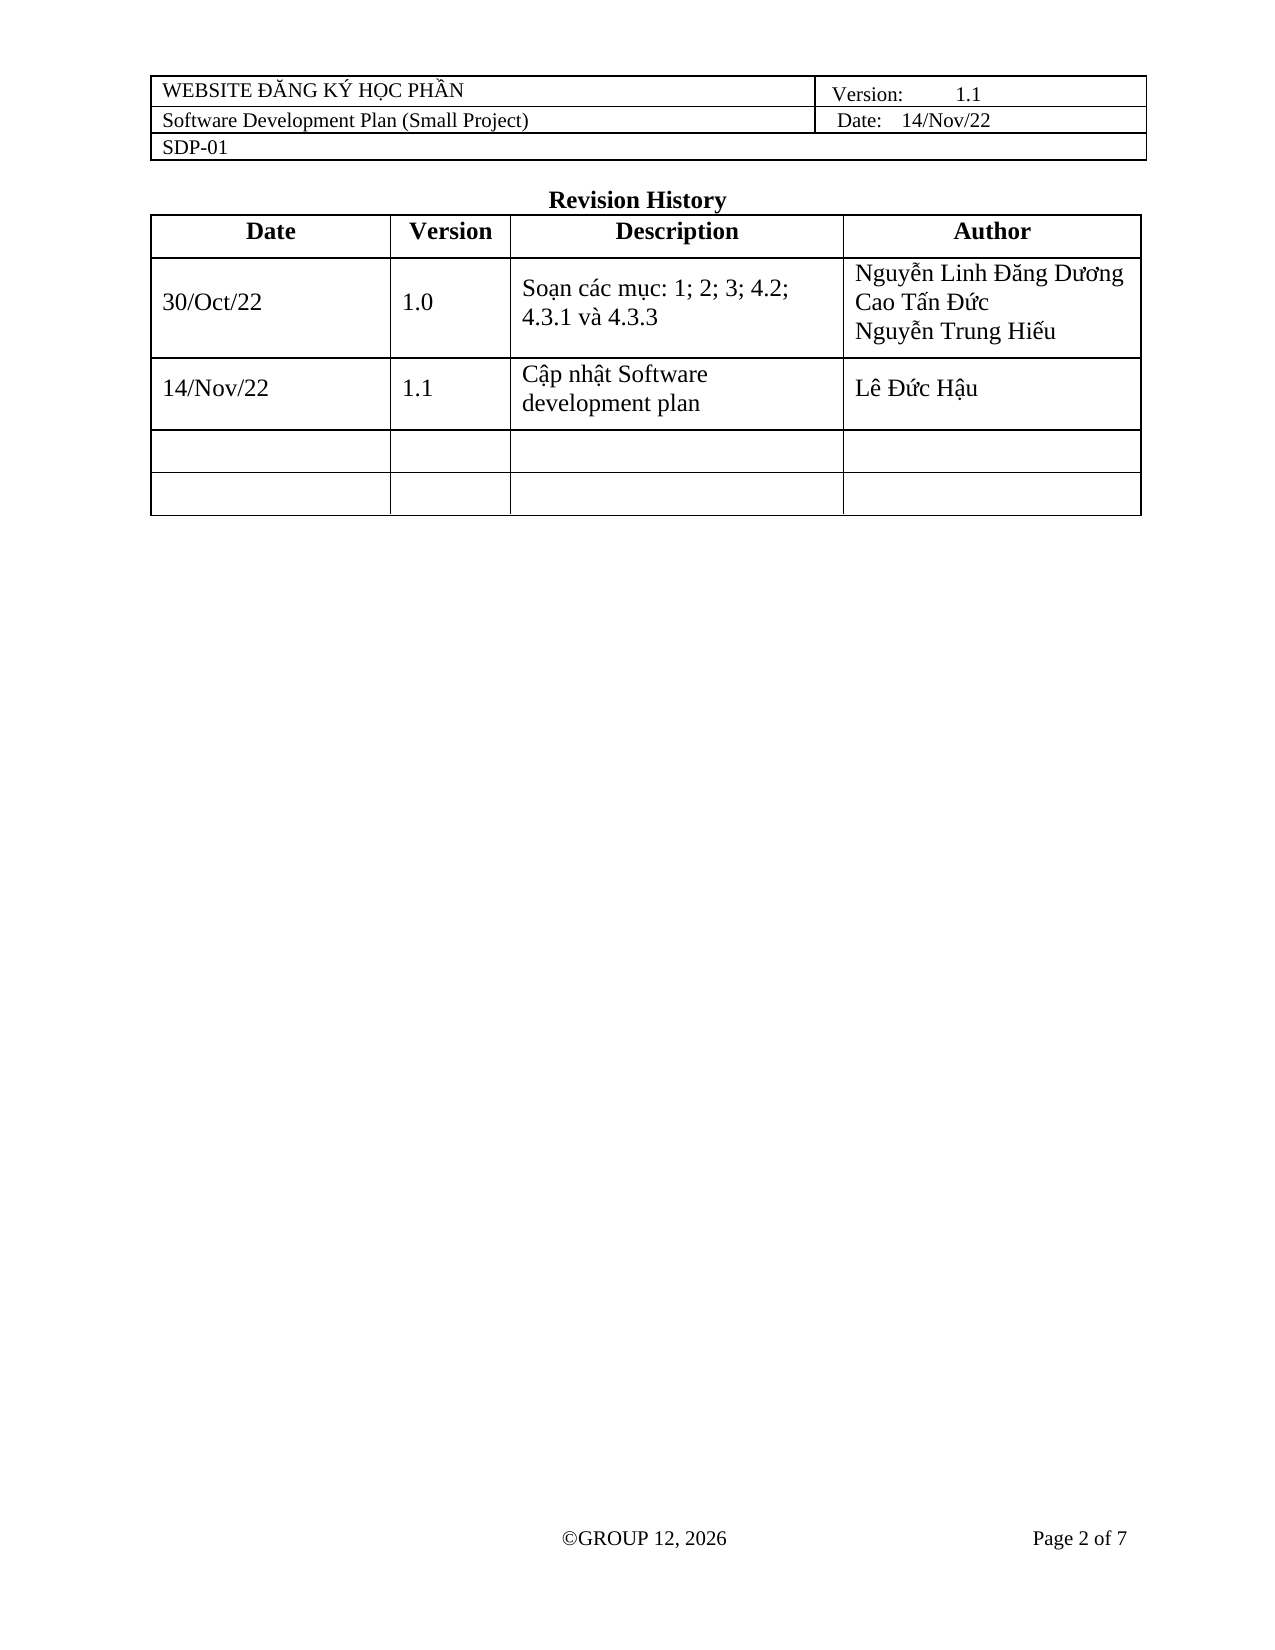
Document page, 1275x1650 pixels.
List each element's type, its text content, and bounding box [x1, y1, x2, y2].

table_header Description [511, 216, 843, 257]
table_cell 1.0 [391, 259, 510, 357]
table_header Author [844, 216, 1140, 257]
table_cell [152, 473, 390, 514]
table_cell [511, 431, 843, 472]
title Revision History [150, 185, 1125, 214]
table_cell 30/Oct/22 [152, 259, 390, 357]
table_cell Cập nhật Software development plan [511, 359, 843, 429]
table_cell [391, 473, 510, 514]
table_cell Soạn các mục: 1; 2; 3; 4.2; 4.3.1 và 4.3.3 [511, 259, 843, 357]
table_cell 1.1 [391, 359, 510, 429]
table_cell [844, 473, 1140, 514]
table_cell Lê Đức Hậu [844, 359, 1140, 429]
table_cell 14/Nov/22 [152, 359, 390, 429]
table_cell [391, 431, 510, 472]
table_header Version [391, 216, 510, 257]
table_cell [152, 431, 390, 472]
table_cell [511, 473, 843, 514]
table_cell [844, 431, 1140, 472]
table_cell Nguyễn Linh Đăng Dương Cao Tấn Đức Nguyễn Trung Hiếu [844, 259, 1140, 357]
table_header Date [152, 216, 390, 257]
